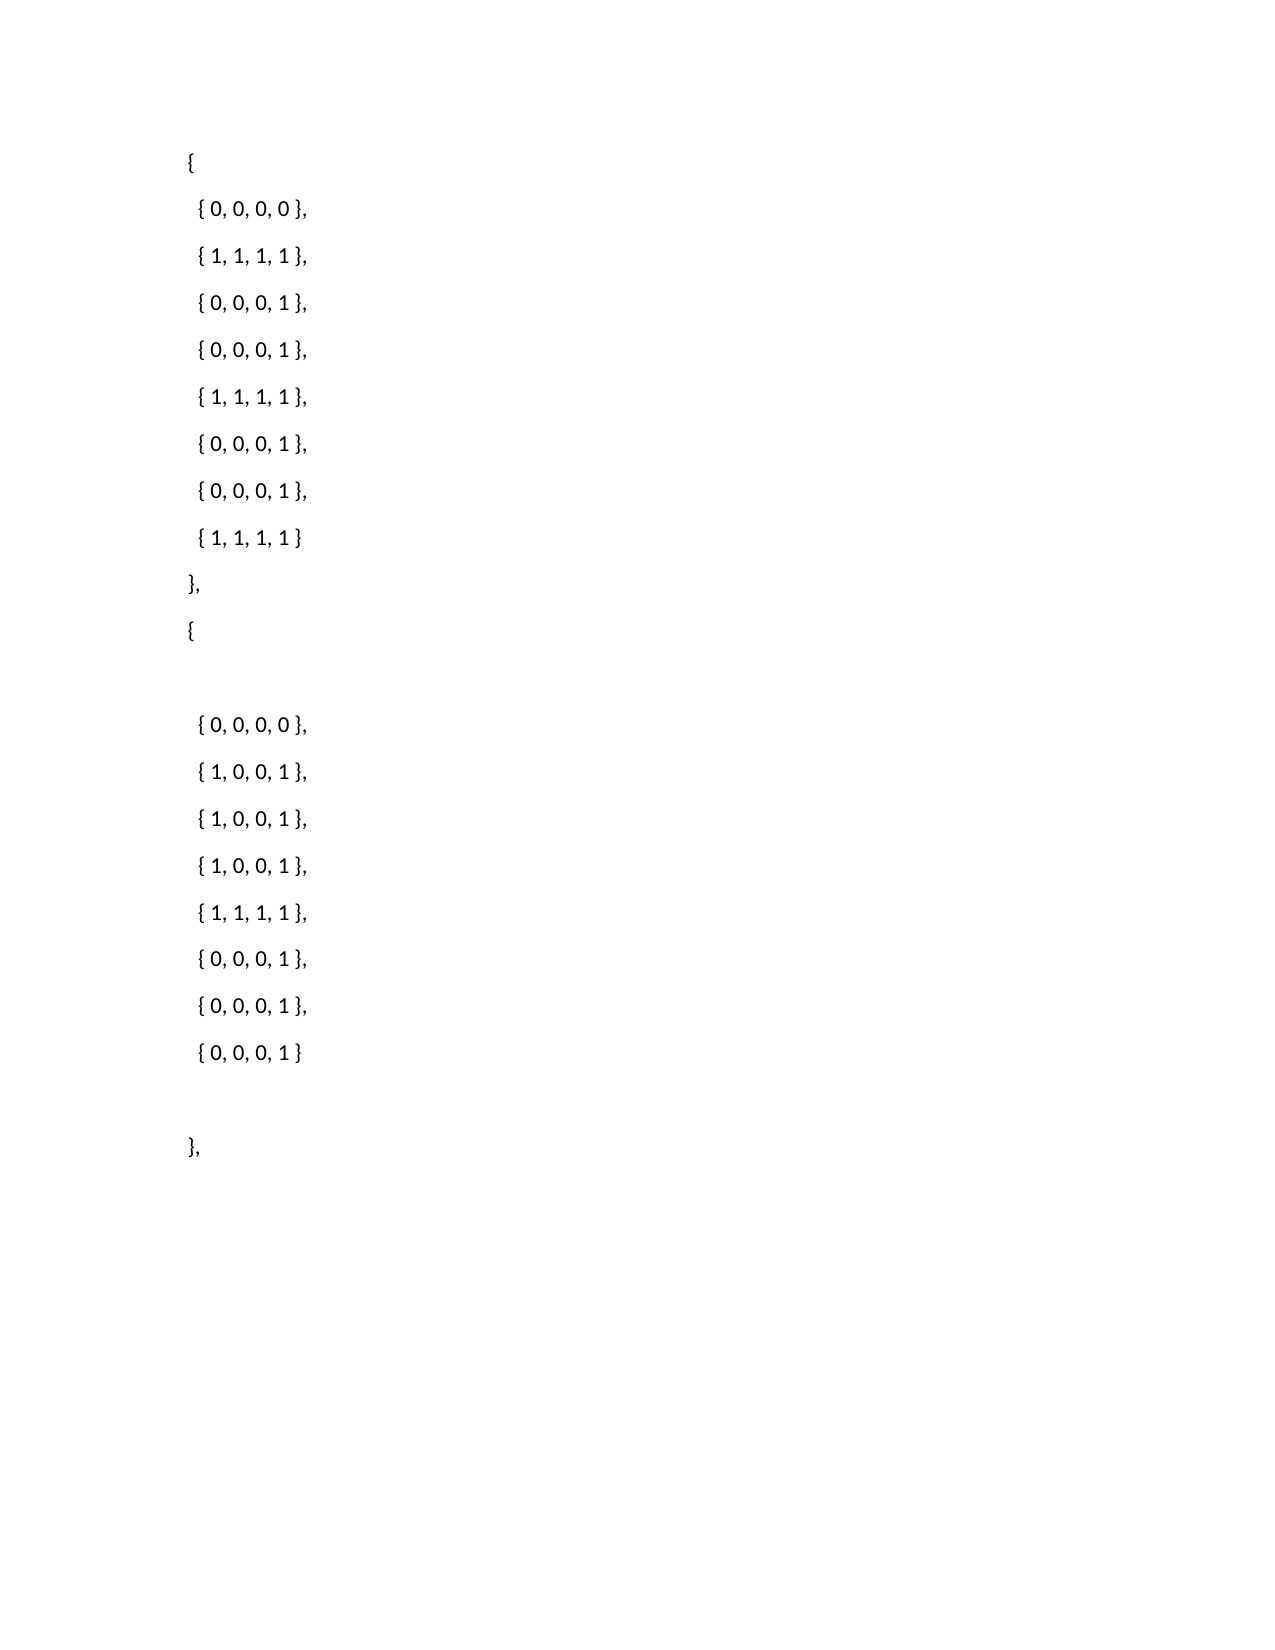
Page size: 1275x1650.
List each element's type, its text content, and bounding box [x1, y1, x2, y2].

text }, [177, 569, 1098, 597]
text { [177, 148, 1098, 176]
text { [177, 616, 1098, 644]
text { 0, 0, 0, 1 }, [177, 991, 1098, 1019]
text { 0, 0, 0, 0 }, [177, 194, 1098, 222]
text { 0, 0, 0, 1 }, [177, 476, 1098, 504]
text { 1, 0, 0, 1 }, [177, 757, 1098, 785]
text { 1, 1, 1, 1 }, [177, 241, 1098, 269]
text { 0, 0, 0, 1 }, [177, 944, 1098, 972]
text { 1, 1, 1, 1 }, [177, 898, 1098, 926]
text { 1, 0, 0, 1 }, [177, 851, 1098, 879]
text { 0, 0, 0, 1 }, [177, 288, 1098, 316]
text { 0, 0, 0, 1 }, [177, 335, 1098, 363]
text { 0, 0, 0, 1 } [177, 1038, 1098, 1066]
text { 1, 1, 1, 1 }, [177, 382, 1098, 410]
text }, [177, 1132, 1098, 1160]
text { 0, 0, 0, 0 }, [177, 710, 1098, 738]
text { 1, 0, 0, 1 }, [177, 804, 1098, 832]
text { 0, 0, 0, 1 }, [177, 429, 1098, 457]
text { 1, 1, 1, 1 } [177, 523, 1098, 551]
